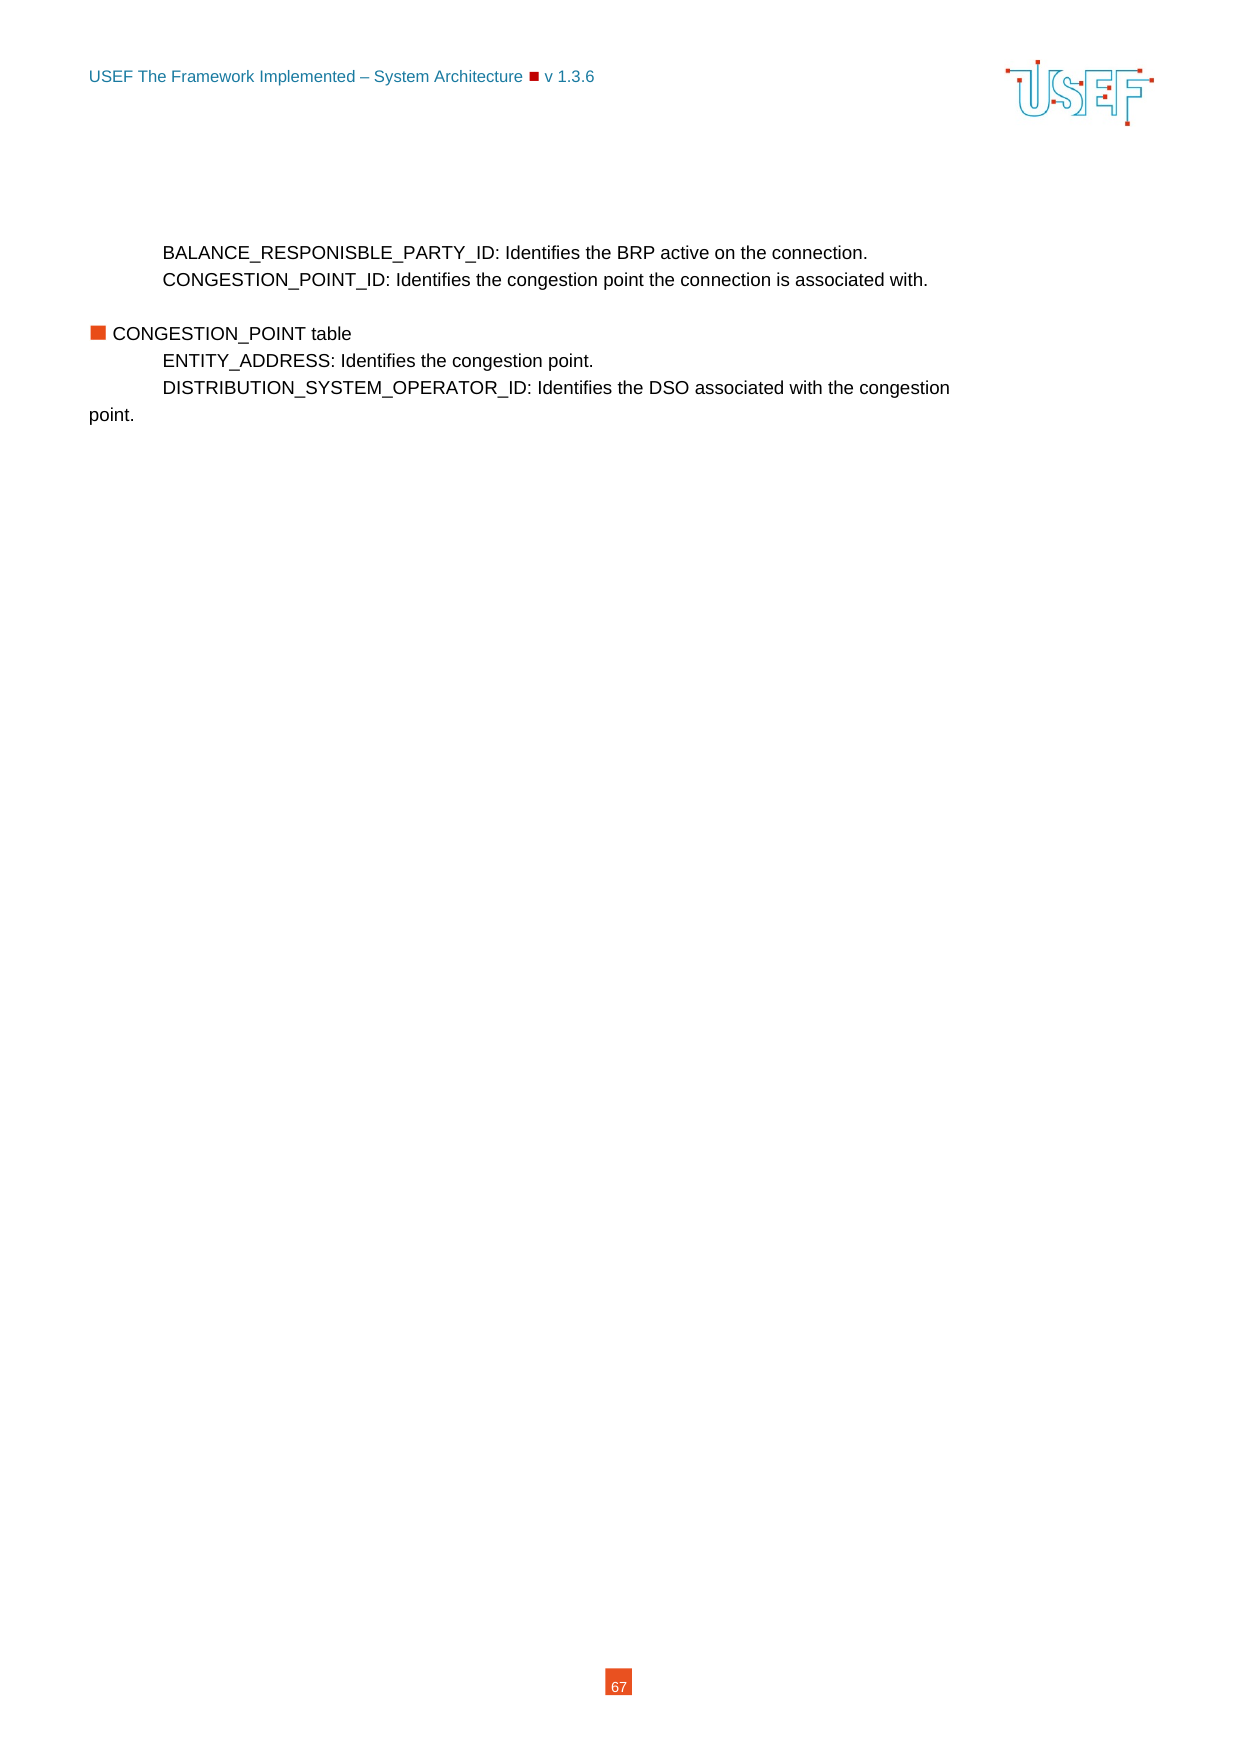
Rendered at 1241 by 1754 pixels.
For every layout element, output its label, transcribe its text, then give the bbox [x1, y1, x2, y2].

picture [1004, 59, 1155, 127]
list CONGESTION_POINT table [89, 317, 974, 344]
text BALANCE_RESPONISBLE_PARTY_ID: Identifies the BRP active on the connection. [89, 236, 974, 263]
picture [89, 324, 107, 341]
text DISTRIBUTION_SYSTEM_OPERATOR_ID: Identifies the DSO associated with the congestion point. [89, 372, 974, 426]
text ENTITY_ADDRESS: Identifies the congestion point. [89, 344, 974, 372]
text CONGESTION_POINT_ID: Identifies the congestion point the connection is associated with. [89, 263, 974, 290]
